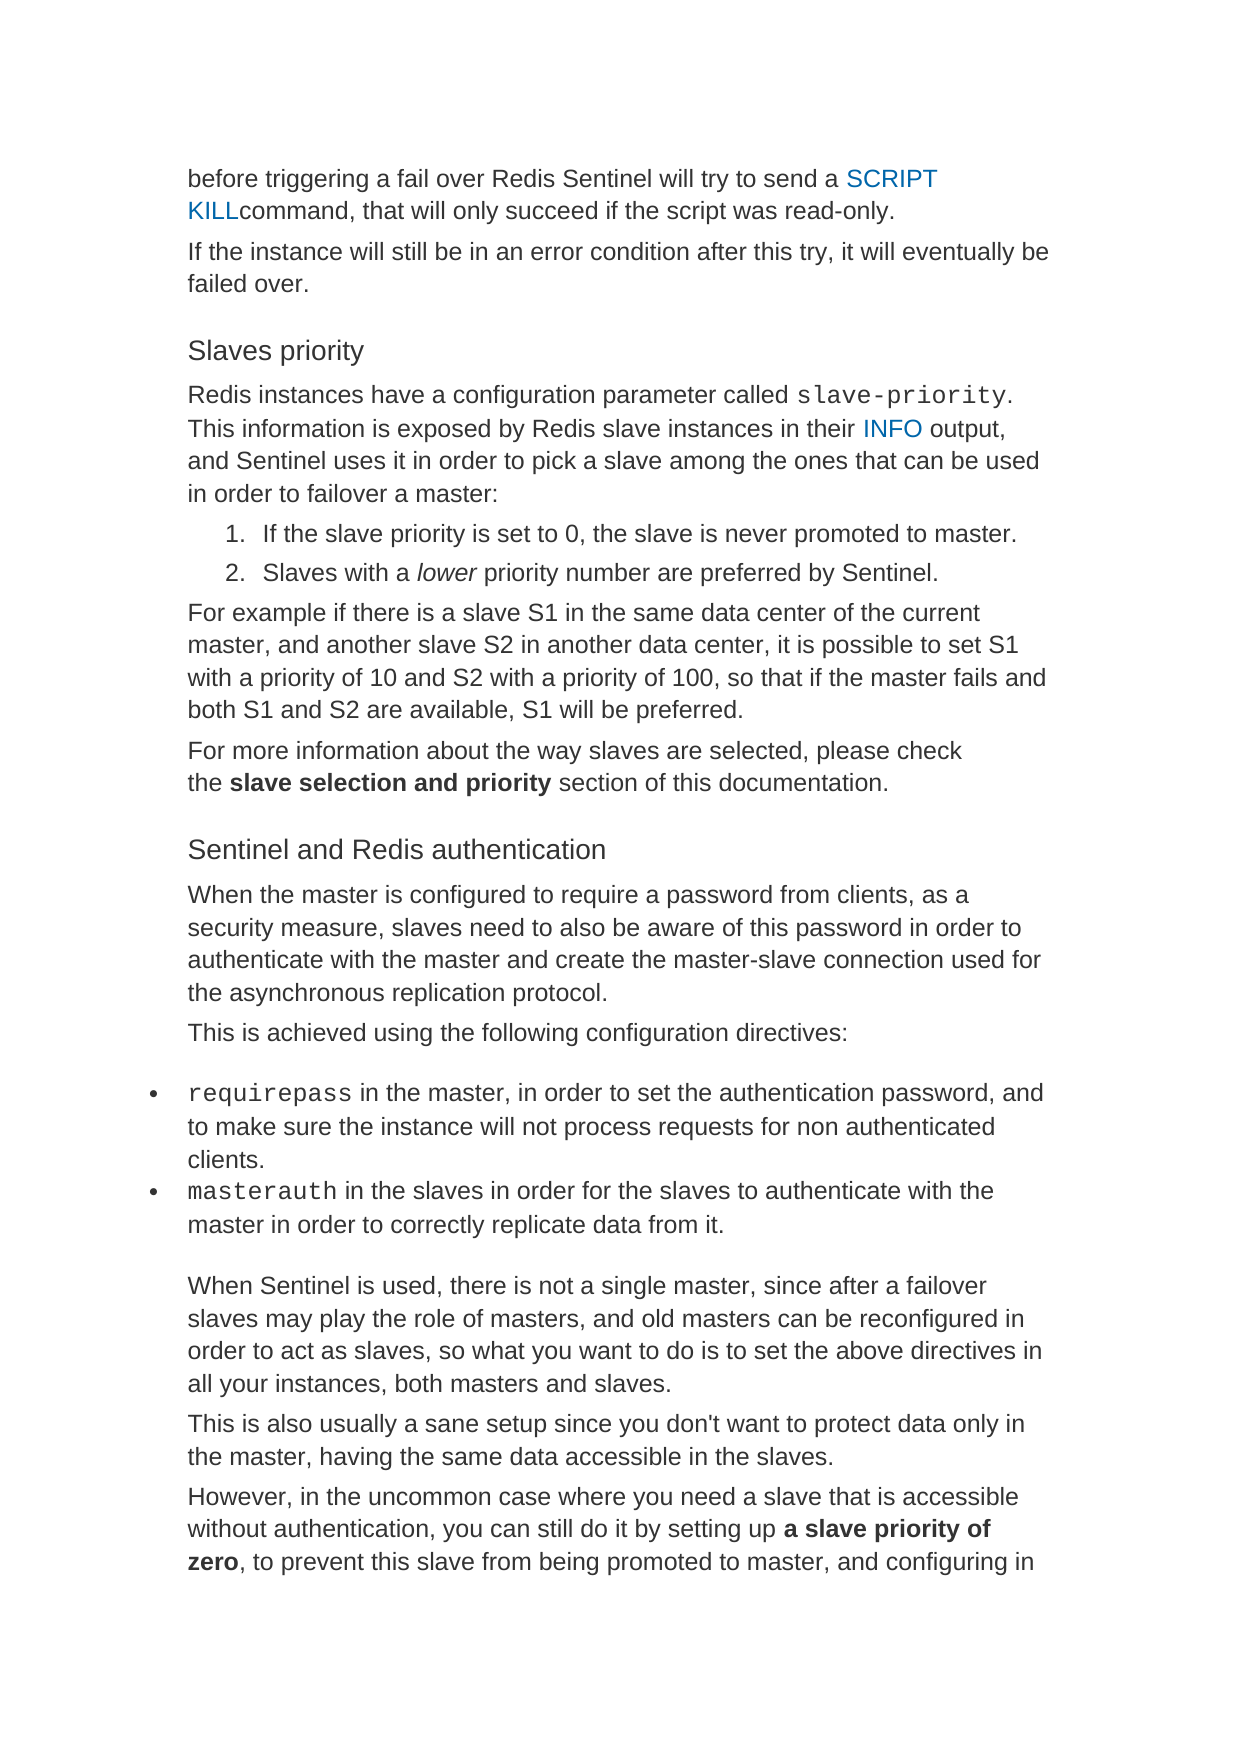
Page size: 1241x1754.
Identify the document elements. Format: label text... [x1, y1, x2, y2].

text When the master is configured to require a password from clients, as a security measure, slaves need to also be aware of this password in order to authenticate with the master and create the master-slave connection used for the asynchronous replication protocol. [187, 878, 1053, 1008]
text This is achieved using the following configuration directives: [187, 1016, 1053, 1048]
text For more information about the way slaves are selected, please check the slave selection and priority section of this documentation. [187, 734, 1053, 799]
text This is also usually a sane setup since you don't want to protect data only in the master, having the same data accessible in the slaves. [187, 1407, 1053, 1472]
text Slaves priority [187, 334, 1053, 367]
text For example if there is a slave S1 in the same data center of the current master, and another slave S2 in another data center, it is possible to set S1 with a priority of 10 and S2 with a priority of 100, so that if the master fails and both S1 and S2 are available, S1 will be preferred. [187, 596, 1053, 726]
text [187, 1480, 1053, 1577]
text Sentinel and Redis authentication [187, 833, 1053, 866]
list Slaves with a lower priority number are preferred by Sentinel. [225, 556, 1053, 588]
list requirepass in the master, in order to set the authentication password, and to make sure the instance will not process requests for non authenticated clients. [150, 1078, 1053, 1175]
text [187, 162, 1053, 227]
text Redis instances have a configuration parameter called slave-priority. This information is exposed by Redis slave instances in their INFO output, and Sentinel uses it in order to pick a slave among the ones that can be used in order to failover a master: [187, 379, 1053, 509]
list If the slave priority is set to 0, the slave is never promoted to master. [225, 517, 1053, 549]
text When Sentinel is used, there is not a single master, since after a failover slaves may play the role of masters, and old masters can be reconfigured in order to act as slaves, so what you want to do is to set the above directives in all your instances, both masters and slaves. [187, 1269, 1053, 1399]
list masterauth in the slaves in order for the slaves to authenticate with the master in order to correctly replicate data from it. [150, 1175, 1053, 1240]
text If the instance will still be in an error condition after this try, it will eventually be failed over. [187, 235, 1053, 300]
